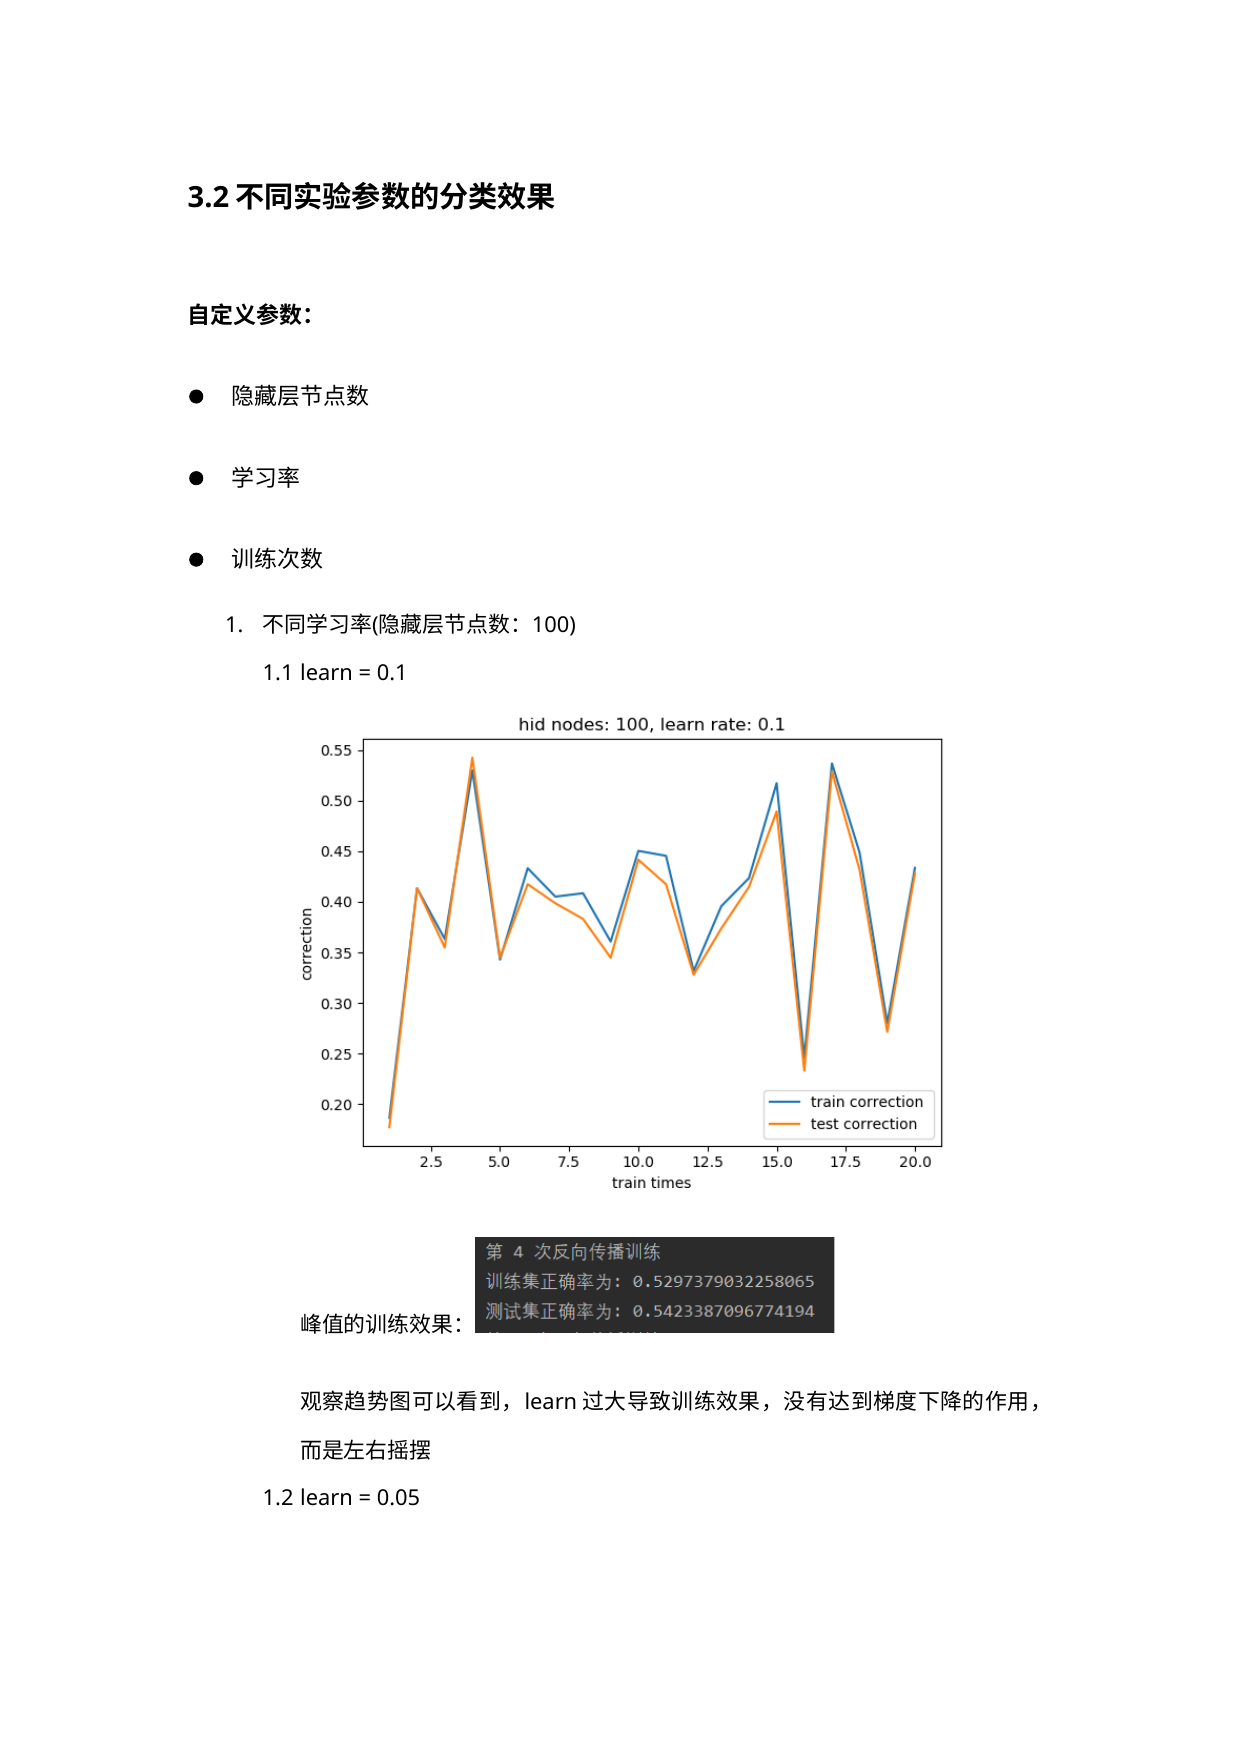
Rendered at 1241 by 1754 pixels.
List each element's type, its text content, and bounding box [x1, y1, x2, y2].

list 学习率 [187, 444, 1053, 509]
list 训练次数 [187, 526, 1053, 591]
picture [284, 702, 957, 1207]
list 不同学习率(隐藏层节点数：100) [225, 607, 1053, 639]
picture [475, 1237, 835, 1333]
list learn = 0.05 [262, 1481, 1053, 1513]
text 自定义参数： [187, 281, 1053, 346]
list 观察趋势图可以看到，learn过大导致训练效果，没有达到梯度下降的作用，而是左右摇摆 [300, 1383, 1053, 1465]
subtitle 3.2不同实验参数的分类效果 [187, 162, 1053, 227]
list learn = 0.1 [262, 655, 1053, 688]
list 隐藏层节点数 [187, 362, 1053, 427]
